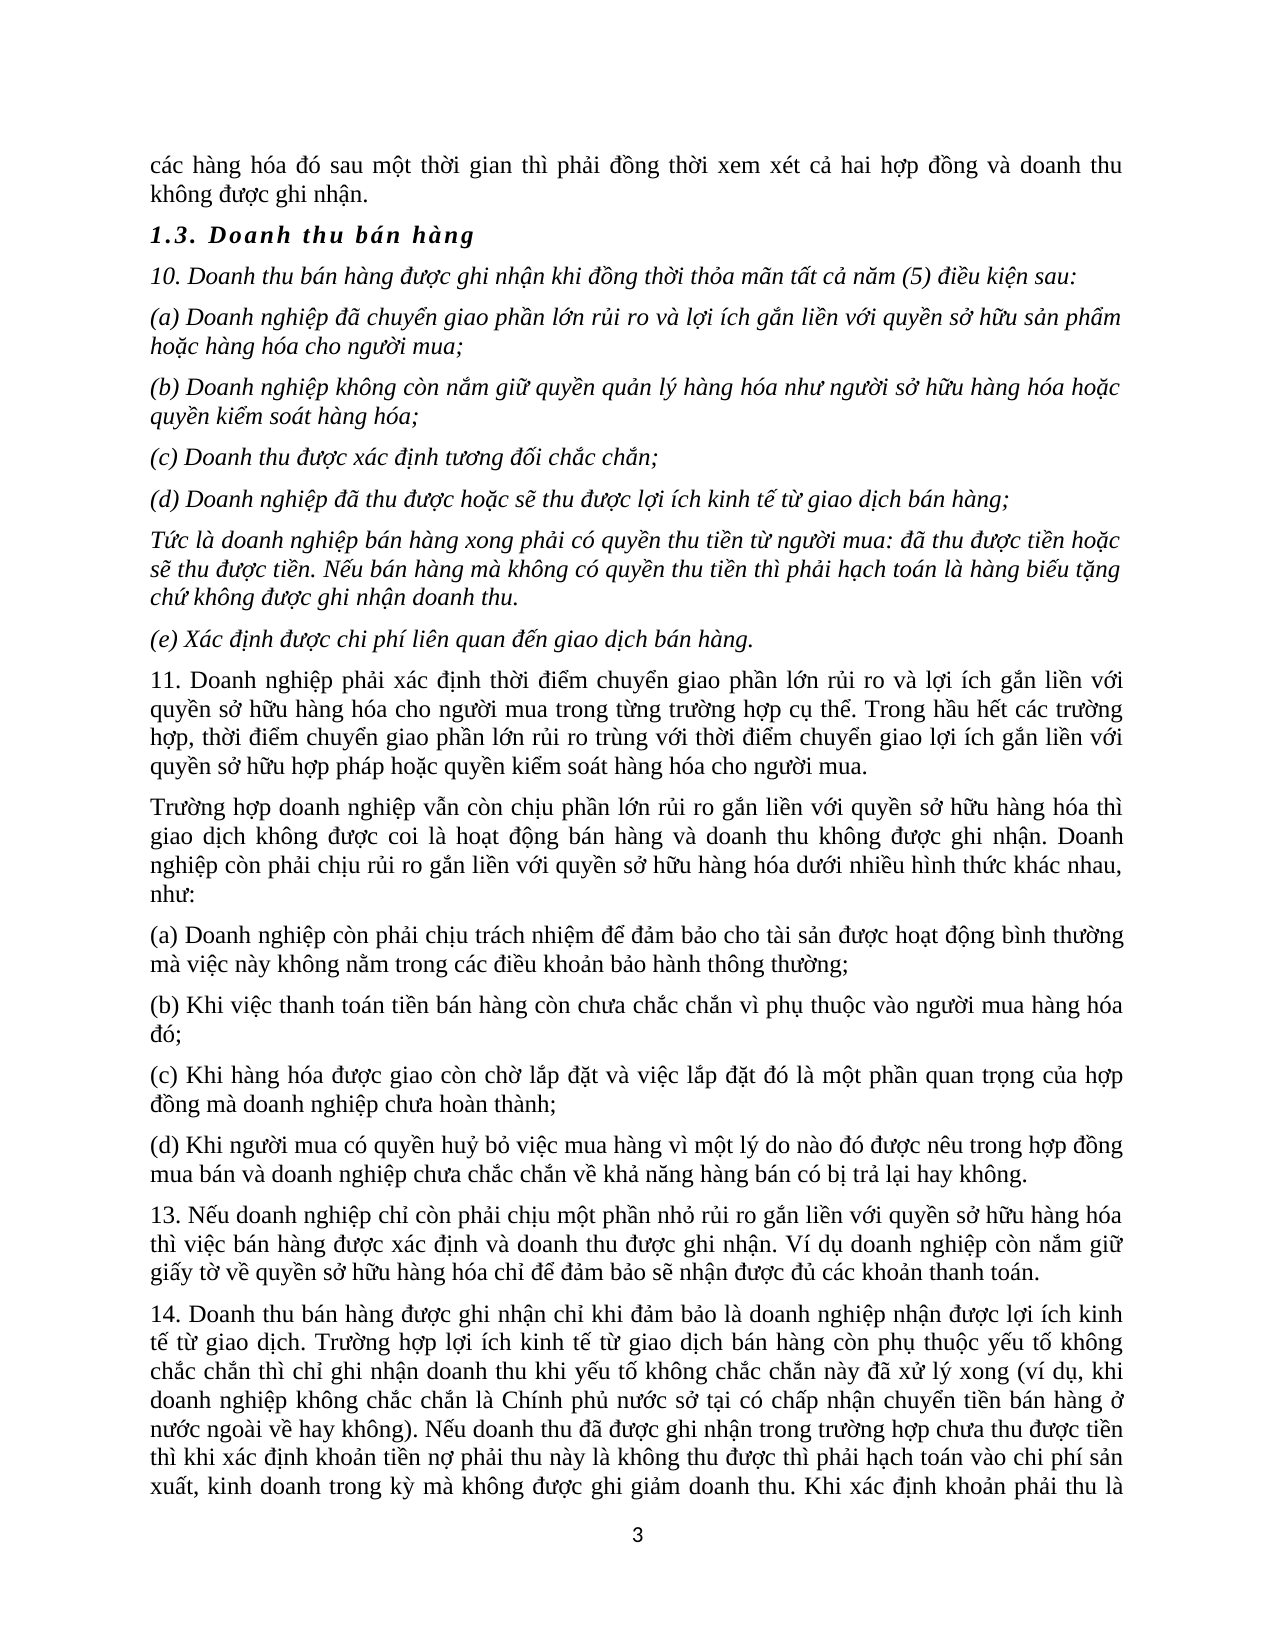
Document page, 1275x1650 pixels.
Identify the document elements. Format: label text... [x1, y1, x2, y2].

text (b) Khi việc thanh toán tiền bán hàng còn chưa chắc chắn vì phụ thuộc vào người mua hàng hóa đó; [150, 990, 1125, 1047]
text (d) Doanh nghiệp đã thu được hoặc sẽ thu được lợi ích kinh tế từ giao dịch bán hàng; [150, 484, 1125, 512]
text 1.3. Doanh thu bán hàng [150, 220, 1125, 249]
text (d) Khi người mua có quyền huỷ bỏ việc mua hàng vì một lý do nào đó được nêu trong hợp đồng mua bán và doanh nghiệp chưa chắc chắn về khả năng hàng bán có bị trả lại hay không. [150, 1130, 1125, 1187]
text (a) Doanh nghiệp còn phải chịu trách nhiệm để đảm bảo cho tài sản được hoạt động bình thường mà việc này không nằm trong các điều khoản bảo hành thông thường; [150, 920, 1125, 977]
text (a) Doanh nghiệp đã chuyển giao phần lớn rủi ro và lợi ích gắn liền với quyền sở hữu sản phẩm hoặc hàng hóa cho người mua; [150, 302, 1125, 360]
text (c) Doanh thu được xác định tương đối chắc chắn; [150, 442, 1125, 471]
text (b) Doanh nghiệp không còn nắm giữ quyền quản lý hàng hóa như người sở hữu hàng hóa hoặc quyền kiểm soát hàng hóa; [150, 372, 1125, 430]
text (e) Xác định được chi phí liên quan đến giao dịch bán hàng. [150, 624, 1125, 652]
text (c) Khi hàng hóa được giao còn chờ lắp đặt và việc lắp đặt đó là một phần quan trọng của hợp đồng mà doanh nghiệp chưa hoàn thành; [150, 1060, 1125, 1117]
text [150, 150, 1125, 207]
text Tức là doanh nghiệp bán hàng xong phải có quyền thu tiền từ người mua: đã thu được tiền hoặc sẽ thu được tiền. Nếu bán hàng mà không có quyền thu tiền thì phải hạch toán là hàng biếu tặng chứ không được ghi nhận doanh thu. [150, 525, 1125, 611]
text Trường hợp doanh nghiệp vẫn còn chịu phần lớn rủi ro gắn liền với quyền sở hữu hàng hóa thì giao dịch không được coi là hoạt động bán hàng và doanh thu không được ghi nhận. Doanh nghiệp còn phải chịu rủi ro gắn liền với quyền sở hữu hàng hóa dưới nhiều hình thức khác nhau, như: [150, 792, 1125, 907]
text 13. Nếu doanh nghiệp chỉ còn phải chịu một phần nhỏ rủi ro gắn liền với quyền sở hữu hàng hóa thì việc bán hàng được xác định và doanh thu được ghi nhận. Ví dụ doanh nghiệp còn nắm giữ giấy tờ về quyền sở hữu hàng hóa chỉ để đảm bảo sẽ nhận được đủ các khoản thanh toán. [150, 1200, 1125, 1286]
text 11. Doanh nghiệp phải xác định thời điểm chuyển giao phần lớn rủi ro và lợi ích gắn liền với quyền sở hữu hàng hóa cho người mua trong từng trường hợp cụ thể. Trong hầu hết các trường hợp, thời điểm chuyển giao phần lớn rủi ro trùng với thời điểm chuyển giao lợi ích gắn liền với quyền sở hữu hợp pháp hoặc quyền kiểm soát hàng hóa cho người mua. [150, 665, 1125, 780]
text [150, 1299, 1125, 1500]
text 10. Doanh thu bán hàng được ghi nhận khi đồng thời thỏa mãn tất cả năm (5) điều kiện sau: [150, 261, 1125, 290]
